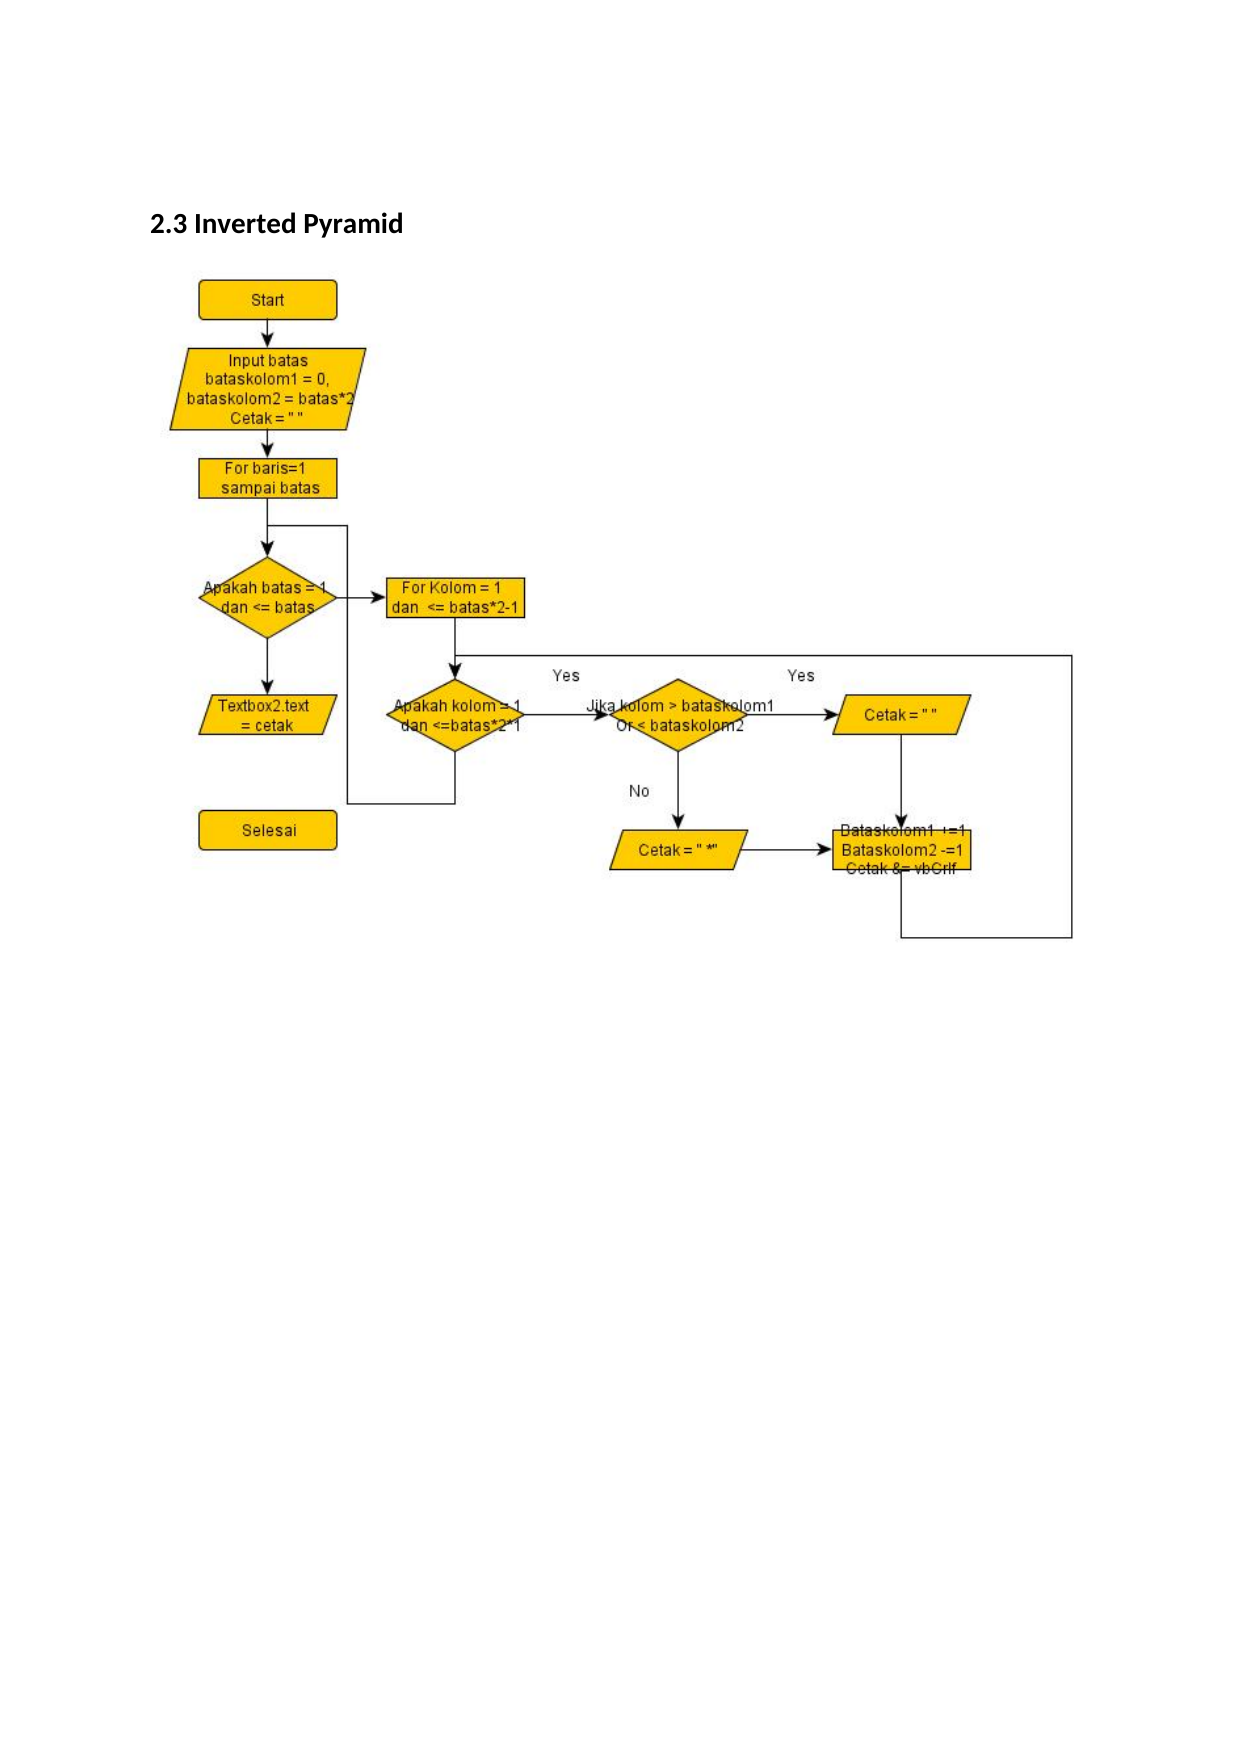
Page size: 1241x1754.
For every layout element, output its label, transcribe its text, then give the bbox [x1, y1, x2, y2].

text 2.3 Inverted Pyramid [150, 205, 1090, 241]
picture [150, 260, 1091, 957]
